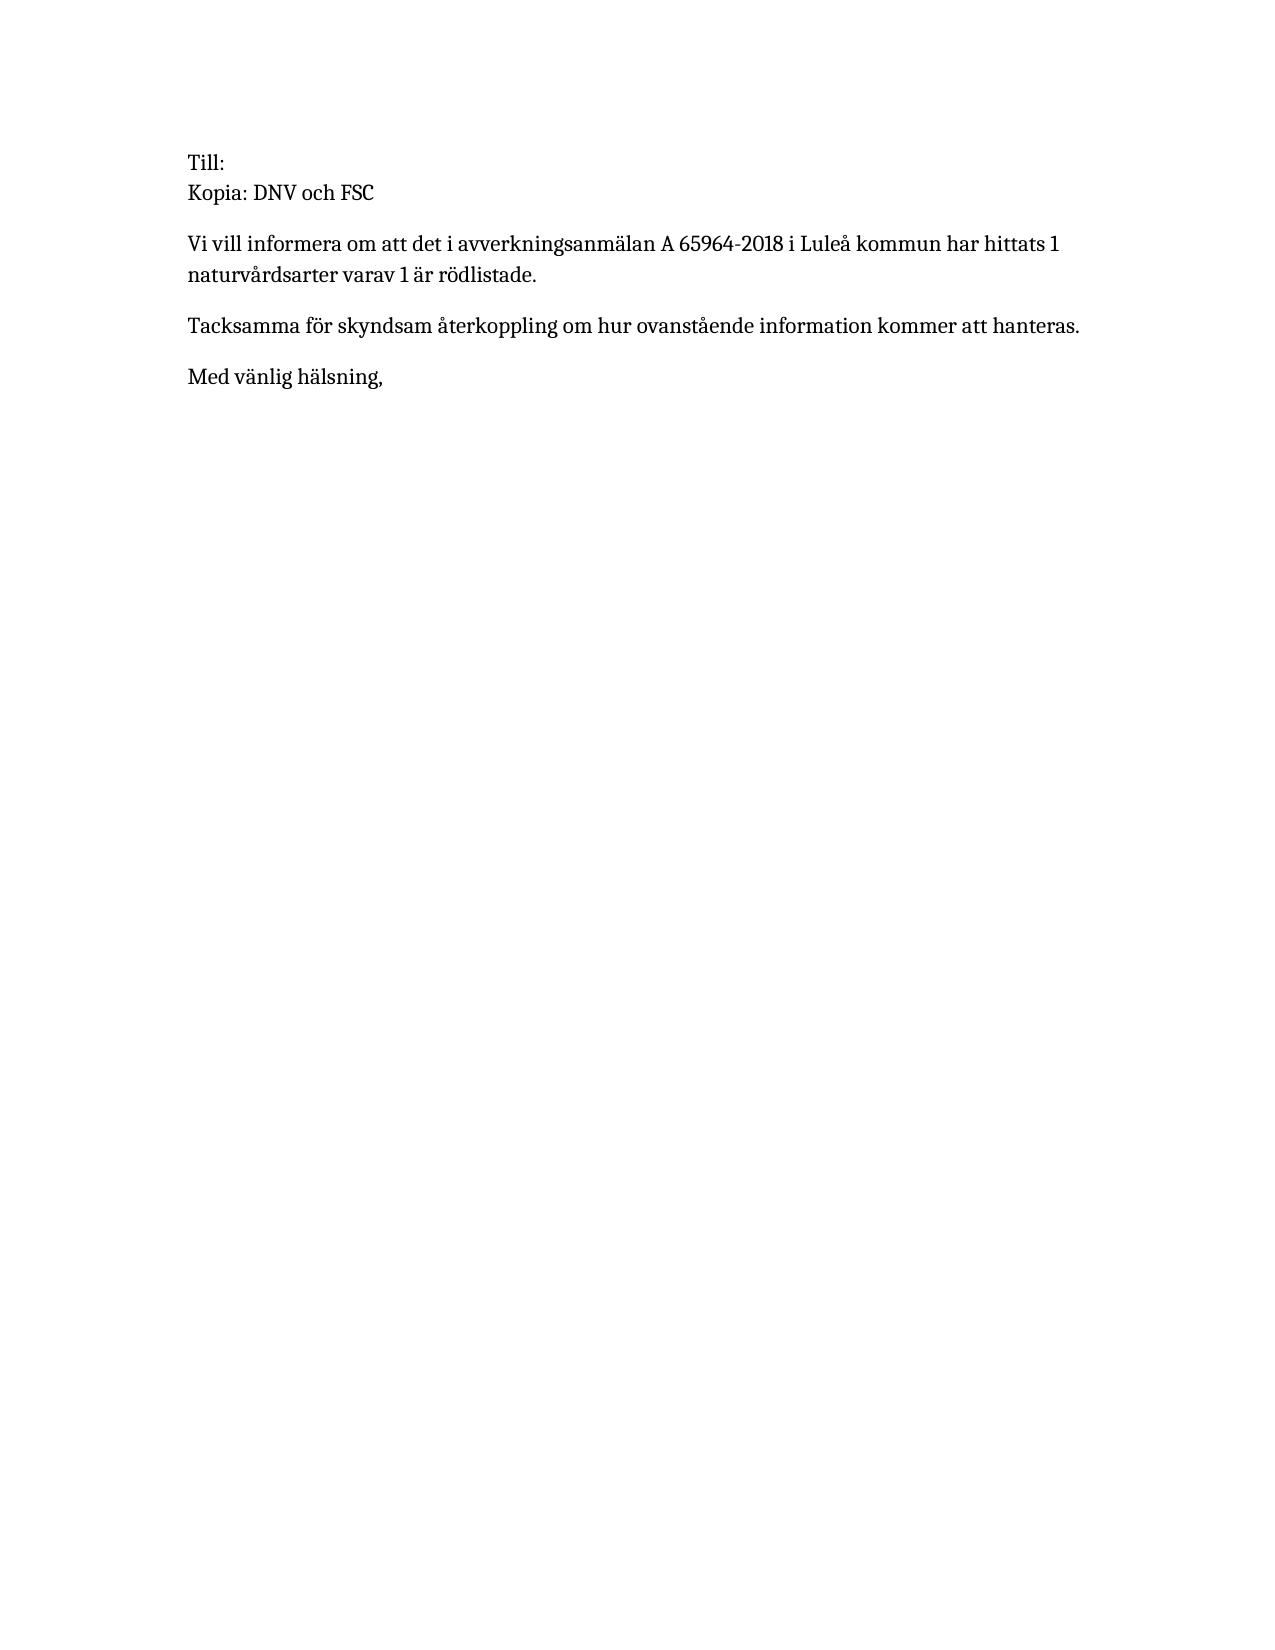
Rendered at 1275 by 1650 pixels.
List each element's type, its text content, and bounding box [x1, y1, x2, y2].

text Till: Kopia: DNV och FSC [187, 150, 1087, 207]
text Vi vill informera om att det i avverkningsanmälan A 65964-2018 i Luleå kommun har hittats 1 naturvårdsarter varav 1 är rödlistade. [187, 231, 1087, 288]
text Tacksamma för skyndsam återkoppling om hur ovanstående information kommer att hanteras. [187, 312, 1087, 339]
text Med vänlig hälsning, [187, 363, 1087, 420]
